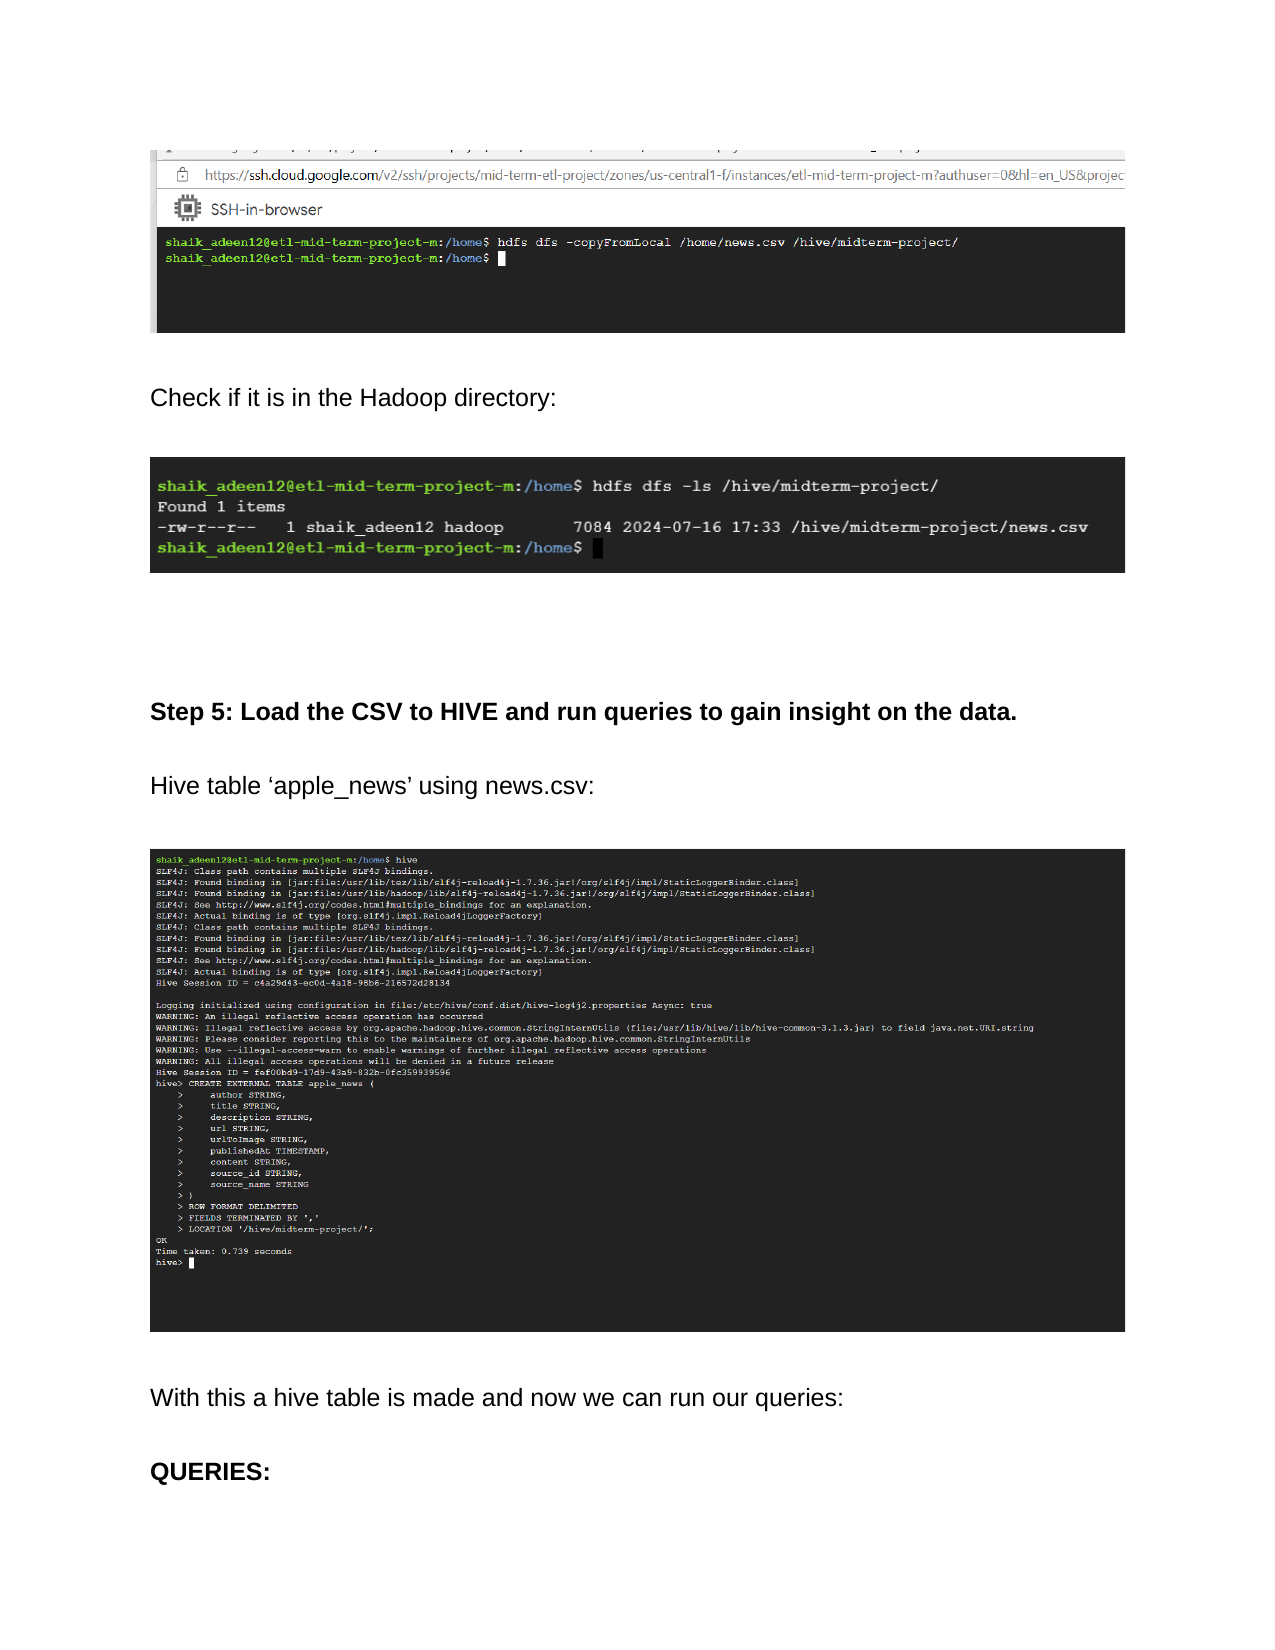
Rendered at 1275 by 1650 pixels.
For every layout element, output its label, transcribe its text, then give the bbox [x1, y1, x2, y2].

text Check if it is in the Hadoop directory: [150, 383, 1125, 412]
text Hive table ‘apple_news’ using news.csv: [150, 771, 1125, 800]
picture [150, 845, 1125, 1332]
text Step 5: Load the CSV to HIVE and run queries to gain insight on the data. [150, 697, 1125, 726]
picture [150, 457, 1125, 573]
text With this a hive table is made and now we can run our queries: [150, 1383, 1125, 1412]
text QUERIES: [150, 1457, 1125, 1486]
picture [150, 150, 1125, 333]
